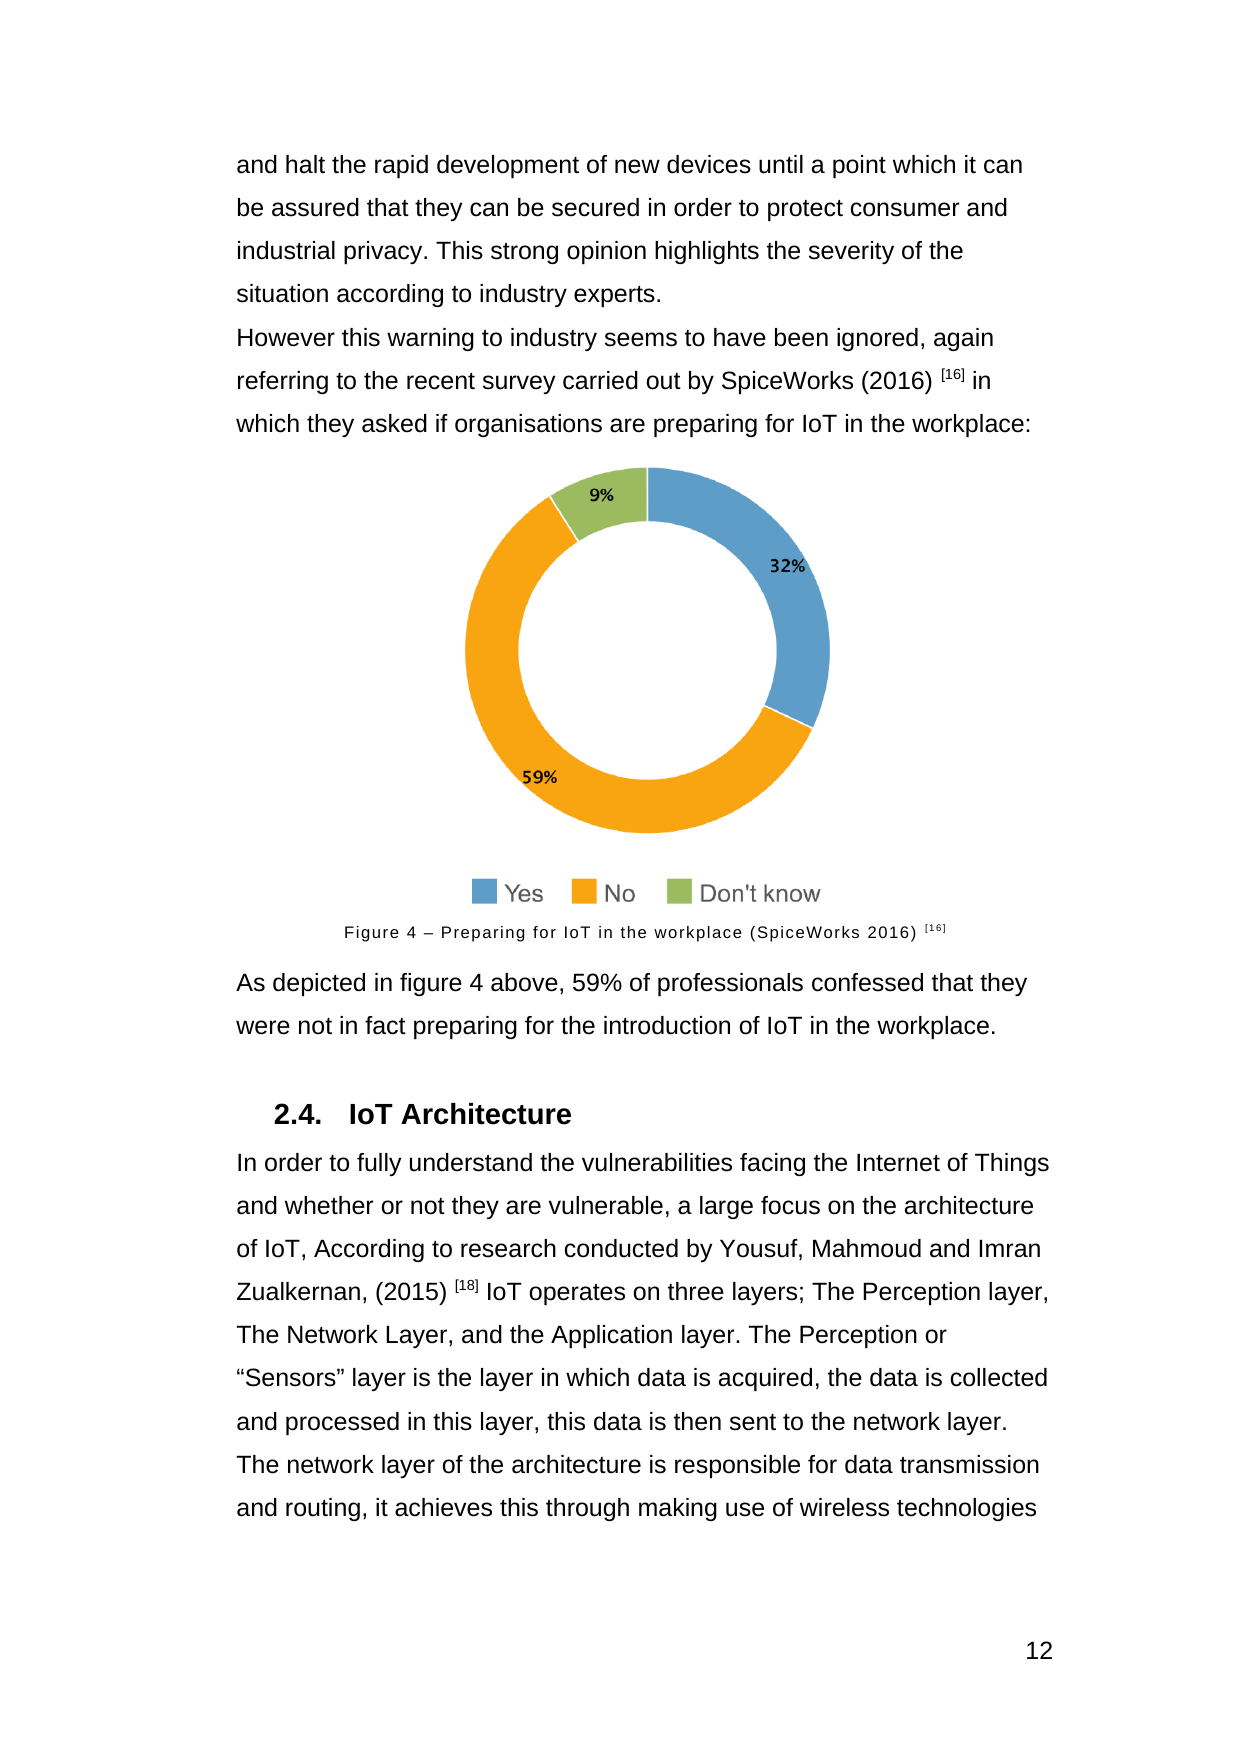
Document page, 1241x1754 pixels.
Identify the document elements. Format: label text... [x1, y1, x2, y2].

subtitle IoT Architecture [274, 1097, 1053, 1131]
picture [440, 451, 850, 909]
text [236, 150, 1053, 308]
text Figure 4 – Preparing for IoT in the workplace (SpiceWorks 2016) [16] [236, 923, 1053, 942]
text As depicted in figure 4 above, 59% of professionals confessed that they were not in fact preparing for the introduction of IoT in the workplace. [236, 968, 1053, 1040]
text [236, 1148, 1053, 1521]
text However this warning to industry seems to have been ignored, again referring to the recent survey carried out by SpiceWorks (2016) [16] in which they asked if organisations are preparing for IoT in the workplace: [236, 322, 1053, 437]
